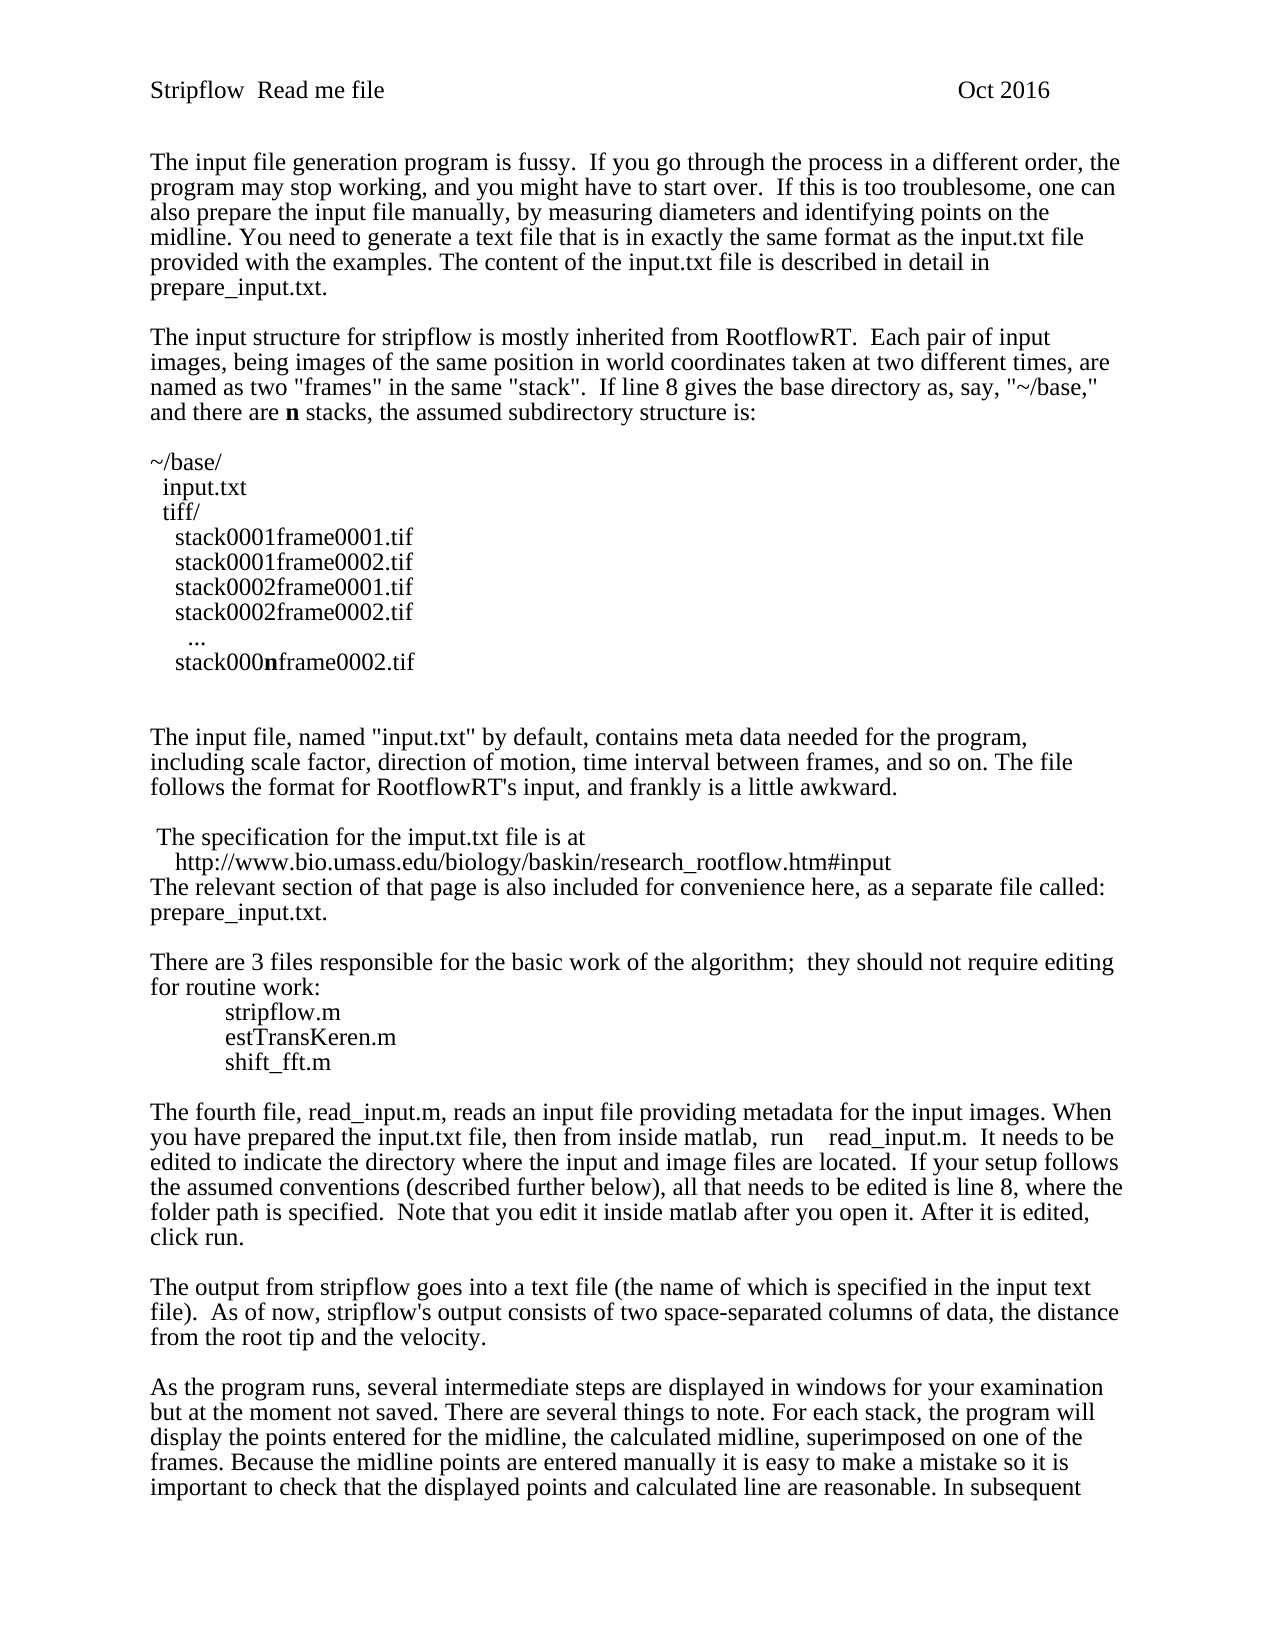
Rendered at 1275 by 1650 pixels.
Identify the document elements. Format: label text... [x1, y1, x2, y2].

text tiff/ [150, 500, 1125, 525]
text shift_fft.m [150, 1050, 1125, 1075]
text The fourth file, read_input.m, reads an input file providing metadata for the input images. When you have prepared the input.txt file, then from inside matlab, run read_input.m. It needs to be edited to indicate the directory where the input and image files are located. If your setup follows the assumed conventions (described further below), all that needs to be edited is line 8, where the folder path is specified. Note that you edit it inside matlab after you open it. After it is edited, click run. [150, 1100, 1125, 1250]
text stack0001frame0001.tif [150, 525, 1125, 550]
text The specification for the imput.txt file is at [150, 825, 1125, 850]
text ... [150, 625, 1125, 650]
text The input structure for stripflow is mostly inherited from RootflowRT. Each pair of input images, being images of the same position in world coordinates taken at two different times, are named as two "frames" in the same "stack". If line 8 gives the base directory as, say, "~/base," and there are n stacks, the assumed subdirectory structure is: [150, 325, 1125, 425]
text input.txt [150, 475, 1125, 500]
text stack0001frame0002.tif [150, 550, 1125, 575]
text stack000nframe0002.tif [150, 650, 1125, 675]
text stack0002frame0002.tif [150, 600, 1125, 625]
text The input file, named "input.txt" by default, contains meta data needed for the program, including scale factor, direction of motion, time interval between frames, and so on. The file follows the format for RootflowRT's input, and frankly is a little awkward. [150, 725, 1125, 800]
text http://www.bio.umass.edu/biology/baskin/research_rootflow.htm#input [150, 850, 1125, 875]
text The input file generation program is fussy. If you go through the process in a different order, the program may stop working, and you might have to start over. If this is too troublesome, one can also prepare the input file manually, by measuring diameters and identifying points on the midline. You need to generate a text file that is in exactly the same format as the input.txt file provided with the examples. The content of the input.txt file is described in detail in prepare_input.txt. [150, 150, 1125, 300]
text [150, 1375, 1125, 1500]
text There are 3 files responsible for the basic work of the algorithm; they should not require editing for routine work: [150, 950, 1125, 1000]
text stack0002frame0001.tif [150, 575, 1125, 600]
text estTransKeren.m [150, 1025, 1125, 1050]
text The output from stripflow goes into a text file (the name of which is specified in the input text file). As of now, stripflow's output consists of two space-separated columns of data, the distance from the root tip and the velocity. [150, 1275, 1125, 1350]
text ~/base/ [150, 450, 1125, 475]
text stripflow.m [150, 1000, 1125, 1025]
text The relevant section of that page is also included for convenience here, as a separate file called: prepare_input.txt. [150, 875, 1125, 925]
